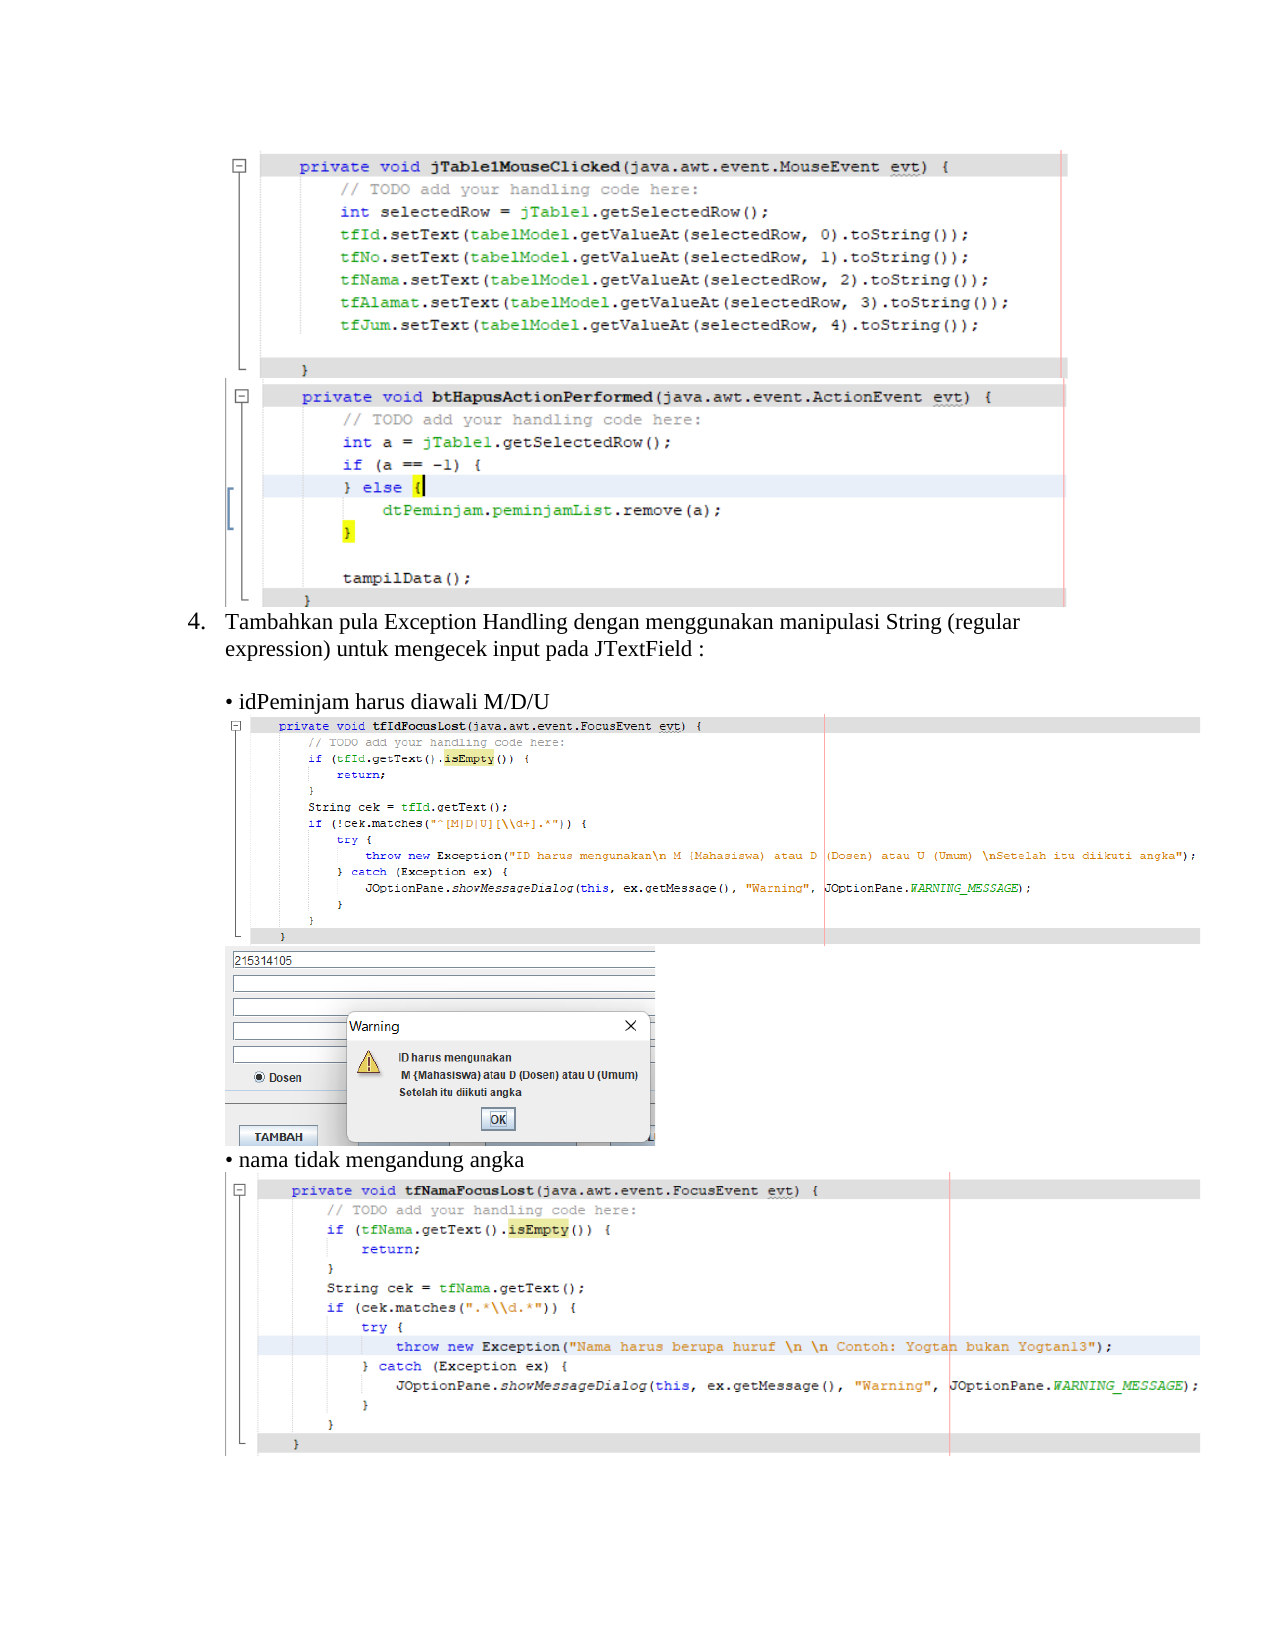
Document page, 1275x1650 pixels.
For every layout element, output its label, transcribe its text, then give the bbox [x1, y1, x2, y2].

list • idPeminjam harus diawali M/D/U [225, 688, 1125, 714]
list Tambahkan pula Exception Handling dengan menggunakan manipulasi String (regular expression) untuk mengecek input pada JTextField : [187, 606, 1125, 661]
picture [225, 714, 1200, 1146]
list • nama tidak mengandung angka [225, 1146, 1125, 1172]
picture [225, 150, 1068, 607]
picture [225, 1172, 1200, 1456]
